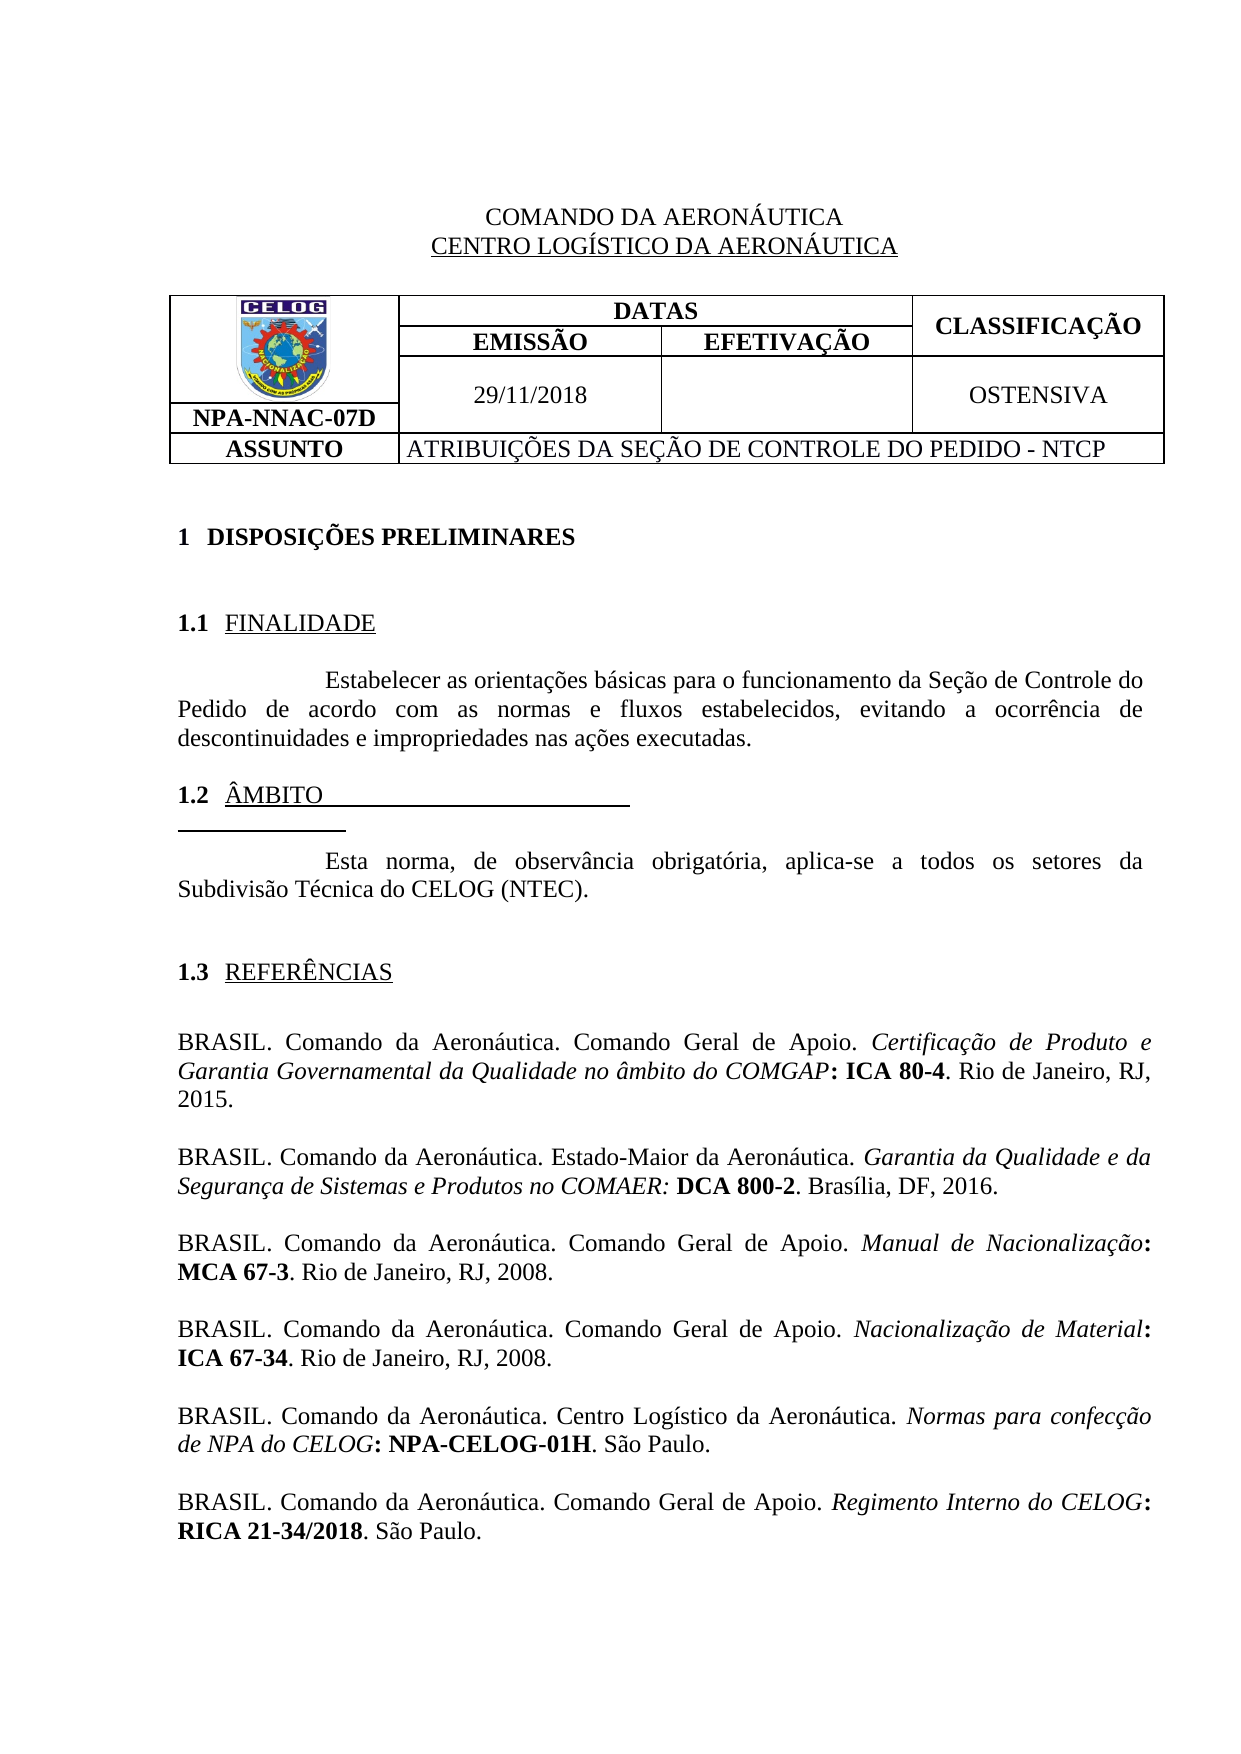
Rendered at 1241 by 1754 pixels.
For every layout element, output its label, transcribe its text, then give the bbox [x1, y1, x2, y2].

table_cell NPA-NNAC-07D [171, 404, 398, 432]
table_cell ASSUNTO [171, 434, 398, 463]
picture [236, 296, 331, 402]
text COMANDO DA AERONÁUTICA CENTRO LOGÍSTICO DA AERONÁUTICA [177, 202, 1152, 260]
text BRASIL. Comando da Aeronáutica. Centro Logístico da Aeronáutica. Normas para confecção de NPA do CELOG: NPA-CELOG-01H. São Paulo. [177, 1401, 1152, 1458]
text BRASIL. Comando da Aeronáutica. Comando Geral de Apoio. Manual de Nacionalização: MCA 67-3. Rio de Janeiro, RJ, 2008. [177, 1228, 1152, 1286]
text BRASIL. Comando da Aeronáutica. Comando Geral de Apoio. Certificação de Produto e Garantia Governamental da Qualidade no âmbito do COMGAP: ICA 80-4. Rio de Janeiro, RJ, 2015. [177, 1027, 1152, 1113]
table_cell EMISSÃO [400, 327, 661, 355]
list DISPOSIÇÕES PRELIMINARES [177, 522, 1144, 550]
table_cell ATRIBUIÇÕES DA SEÇÃO DE CONTROLE DO PEDIDO - NTCP [400, 434, 1163, 463]
text Estabelecer as orientações básicas para o funcionamento da Seção de Controle do Pedido de acordo com as normas e fluxos estabelecidos, evitando a ocorrência de descontinuidades e impropriedades nas ações executadas. [177, 665, 1144, 752]
text BRASIL. Comando da Aeronáutica. Comando Geral de Apoio. Nacionalização de Material: ICA 67-34. Rio de Janeiro, RJ, 2008. [177, 1314, 1152, 1372]
table_cell OSTENSIVA [913, 357, 1163, 432]
list FINALIDADE [177, 608, 1144, 637]
text BRASIL. Comando da Aeronáutica. Estado-Maior da Aeronáutica. Garantia da Qualidade e da Segurança de Sistemas e Produtos no COMAER: DCA 800-2. Brasília, DF, 2016. [177, 1142, 1152, 1199]
table_cell 29/11/2018 [400, 357, 661, 432]
text Esta norma, de observância obrigatória, aplica-se a todos os setores da Subdivisão Técnica do CELOG (NTEC). [177, 846, 1144, 903]
table_header [331, 296, 398, 402]
list REFERÊNCIAS [177, 957, 1144, 986]
table_header DATAS [400, 296, 912, 325]
list ÂMBITO [177, 780, 1144, 809]
text BRASIL. Comando da Aeronáutica. Comando Geral de Apoio. Regimento Interno do CELOG: RICA 21-34/2018. São Paulo. [177, 1487, 1152, 1544]
table_cell [662, 357, 912, 432]
table_header [171, 296, 236, 402]
table_header CLASSIFICAÇÃO [913, 296, 1163, 355]
table_cell EFETIVAÇÃO [662, 327, 912, 355]
